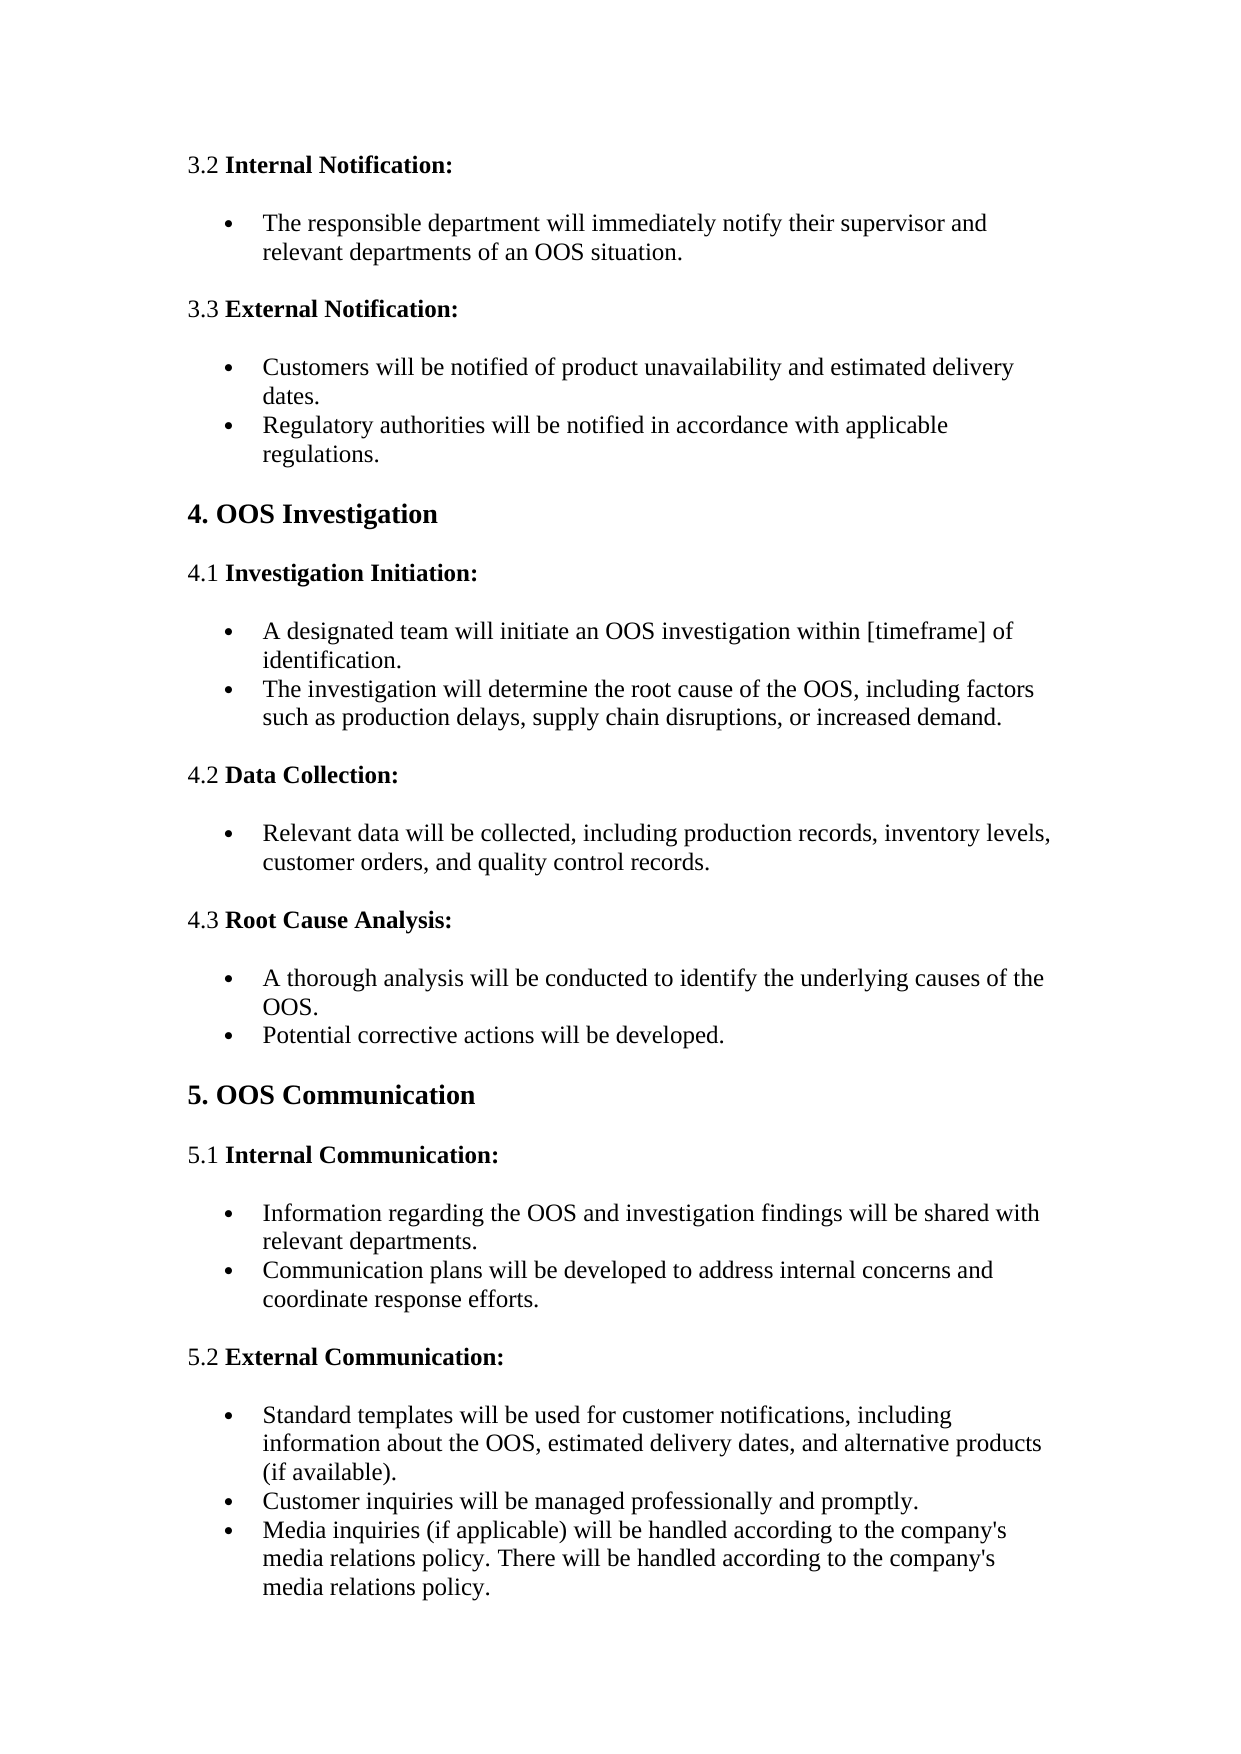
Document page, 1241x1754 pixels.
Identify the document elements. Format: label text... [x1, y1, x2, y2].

list Potential corrective actions will be developed. [225, 1020, 1053, 1049]
text 5. OOS Communication [187, 1078, 1053, 1111]
text 4.1 Investigation Initiation: [187, 558, 1053, 587]
text 4.2 Data Collection: [187, 760, 1053, 789]
list Relevant data will be collected, including production records, inventory levels, customer orders, and quality control records. [225, 818, 1053, 876]
text 4. OOS Investigation [187, 497, 1053, 529]
list Customer inquiries will be managed professionally and promptly. [225, 1486, 1053, 1515]
text 3.2 Internal Notification: [187, 150, 1053, 179]
list Standard templates will be used for customer notifications, including information about the OOS, estimated delivery dates, and alternative products (if available). [225, 1400, 1053, 1486]
list Regulatory authorities will be notified in accordance with applicable regulations. [225, 410, 1053, 467]
list Media inquiries (if applicable) will be handled according to the company's media relations policy. There will be handled according to the company's media relations policy. [225, 1515, 1053, 1601]
text 5.1 Internal Communication: [187, 1140, 1053, 1168]
list A thorough analysis will be conducted to identify the underlying causes of the OOS. [225, 963, 1053, 1020]
text 5.2 External Communication: [187, 1342, 1053, 1371]
list The investigation will determine the root cause of the OOS, including factors such as production delays, supply chain disruptions, or increased demand. [225, 674, 1053, 731]
text 3.3 External Notification: [187, 294, 1053, 323]
text 4.3 Root Cause Analysis: [187, 905, 1053, 934]
list Communication plans will be developed to address internal concerns and coordinate response efforts. [225, 1255, 1053, 1313]
list The responsible department will immediately notify their supervisor and relevant departments of an OOS situation. [225, 208, 1053, 265]
list A designated team will initiate an OOS investigation within [timeframe] of identification. [225, 616, 1053, 674]
list Information regarding the OOS and investigation findings will be shared with relevant departments. [225, 1198, 1053, 1255]
list Customers will be notified of product unavailability and estimated delivery dates. [225, 352, 1053, 410]
